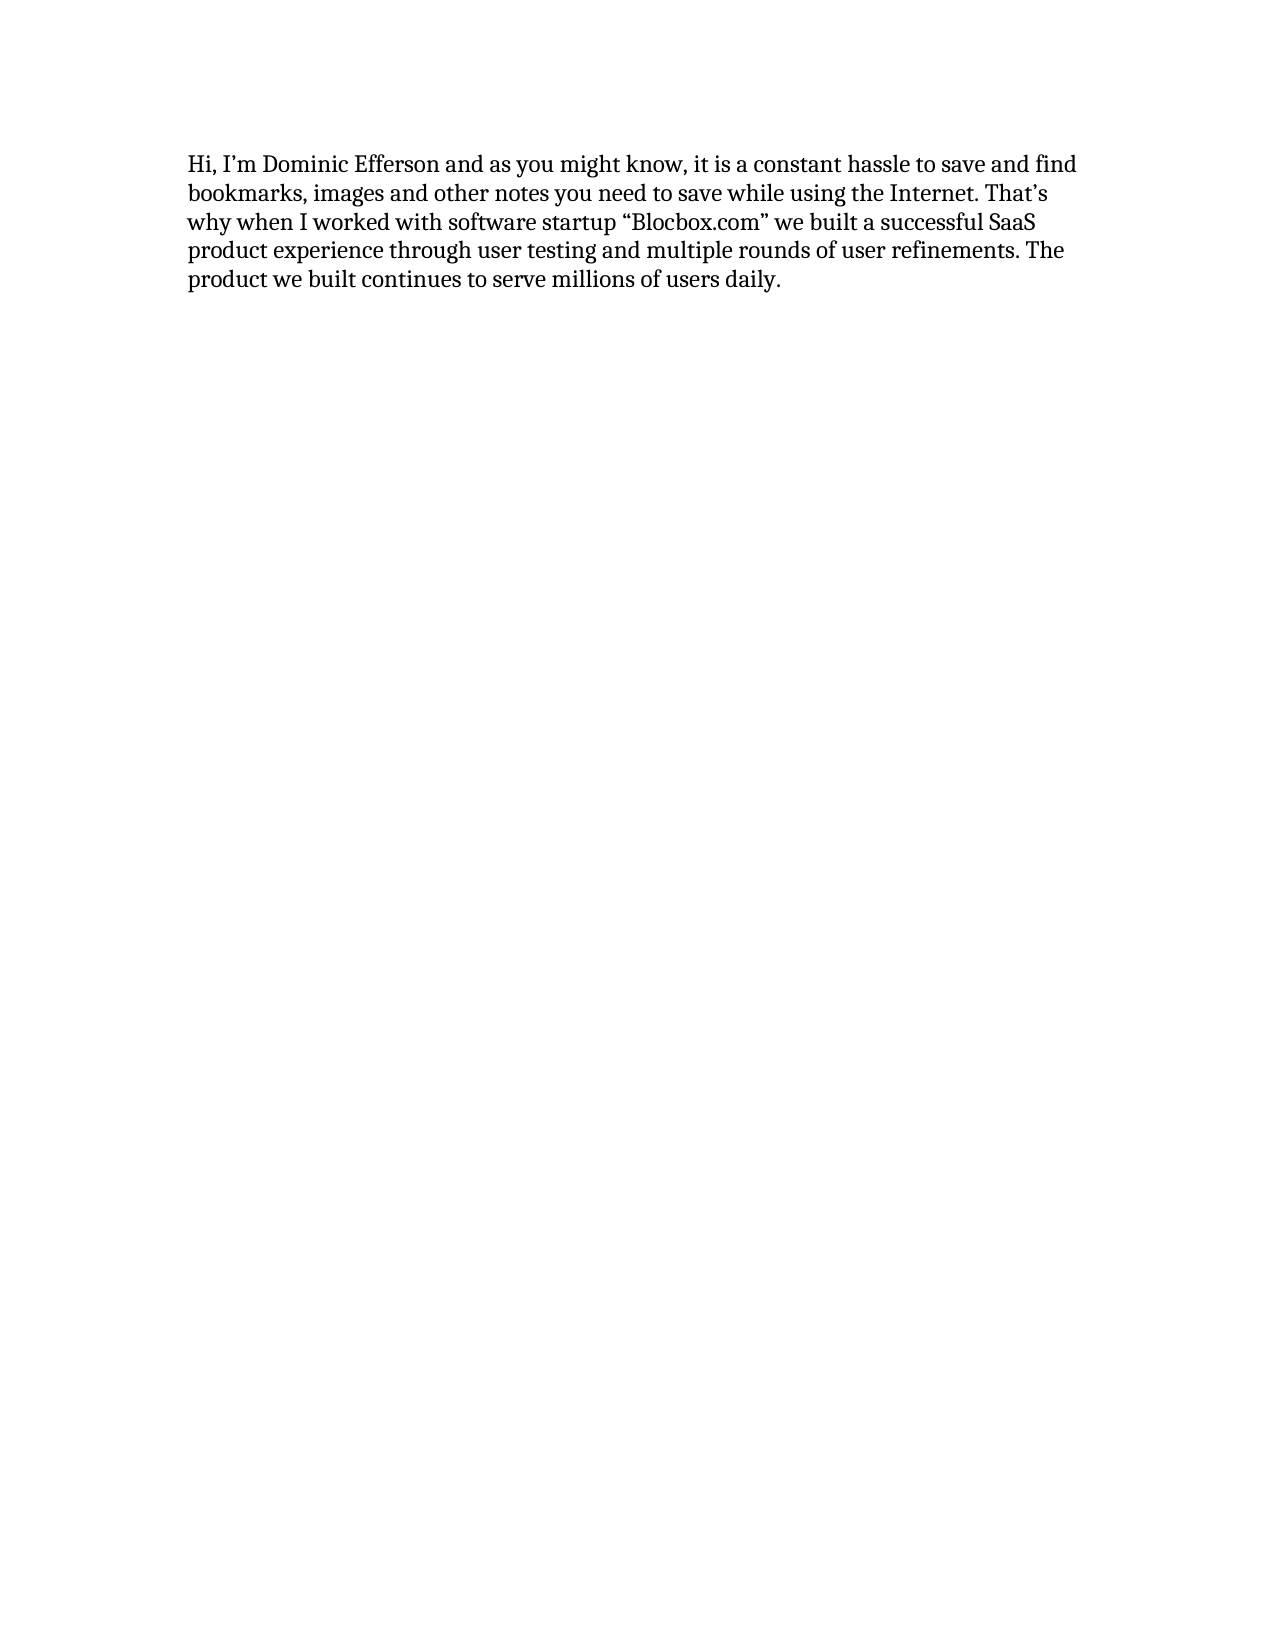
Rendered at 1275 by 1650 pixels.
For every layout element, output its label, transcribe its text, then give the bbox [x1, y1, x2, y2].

text Hi, I’m Dominic Efferson and as you might know, it is a constant hassle to save and find bookmarks, images and other notes you need to save while using the Internet. That’s why when I worked with software startup “Blocbox.com” we built a successful SaaS product experience through user testing and multiple rounds of user refinements. The product we built continues to serve millions of users daily. [187, 150, 1087, 294]
